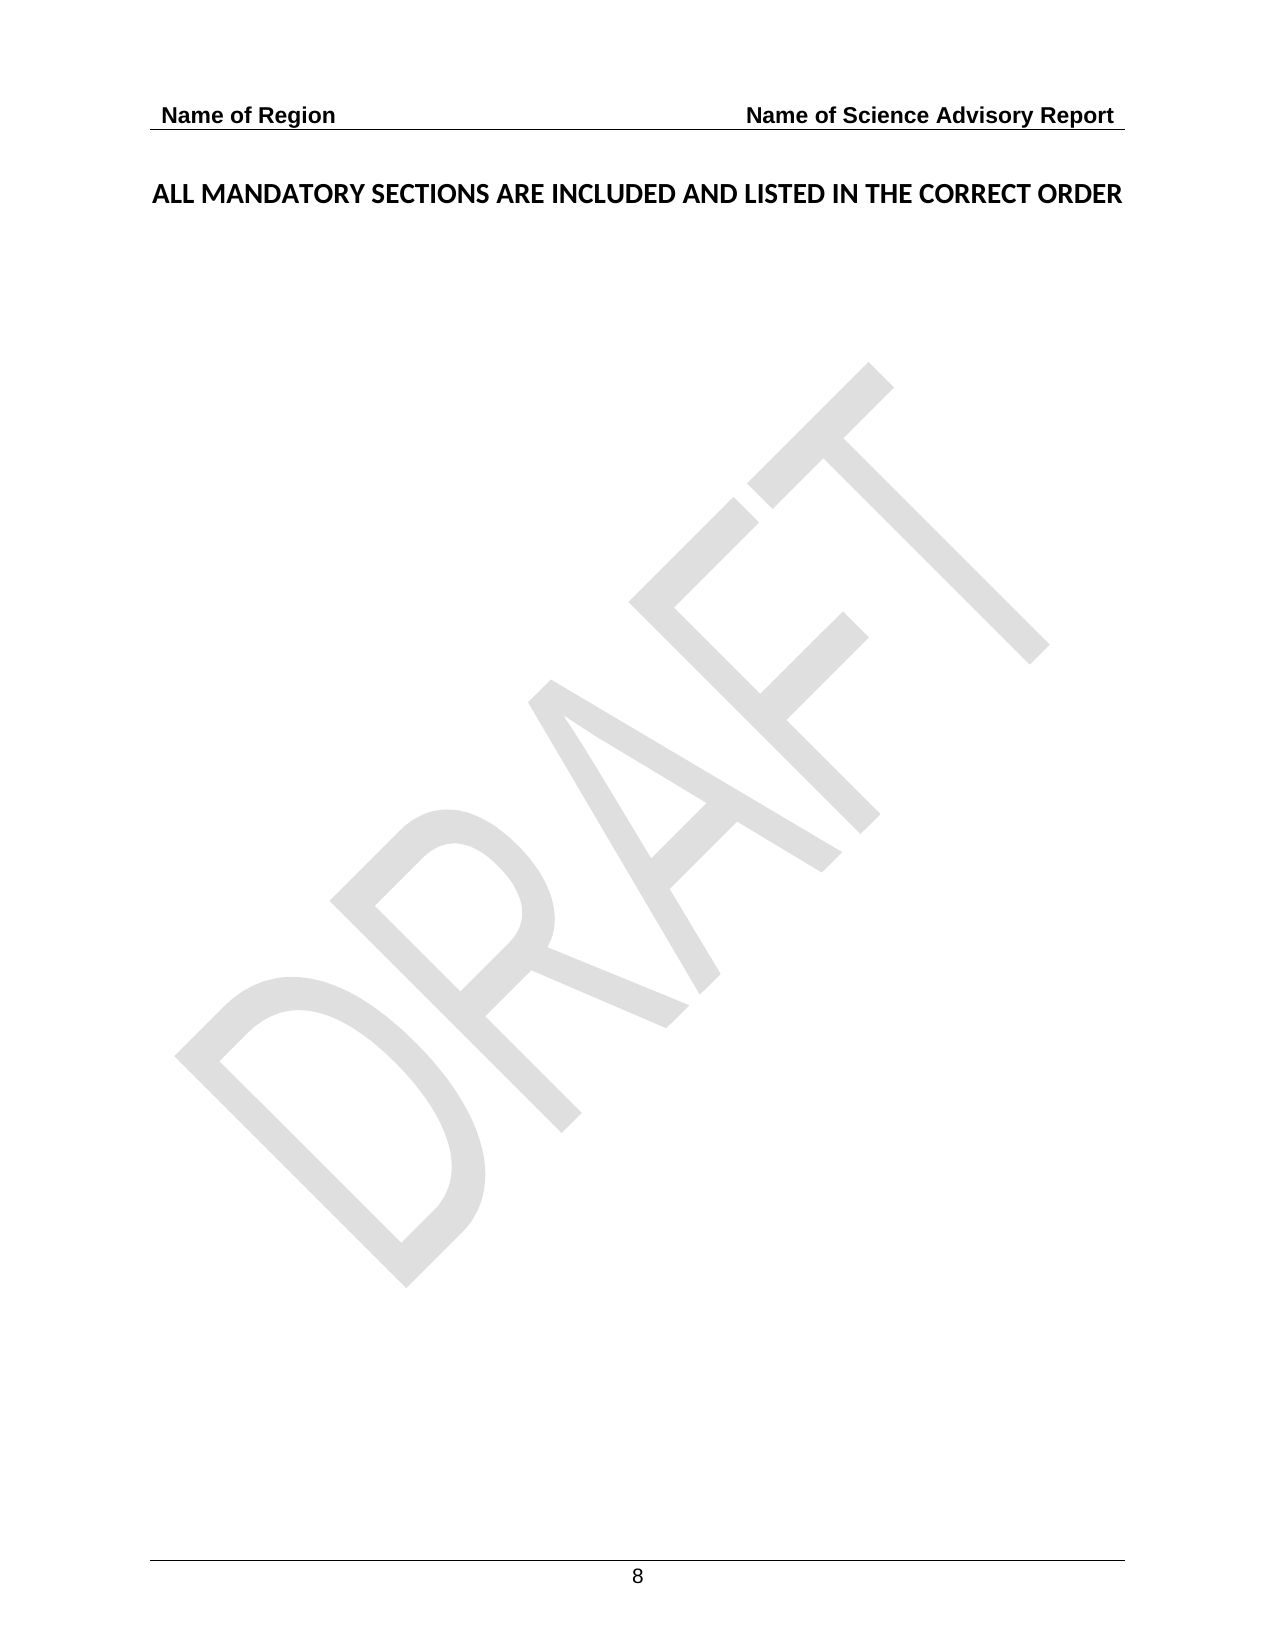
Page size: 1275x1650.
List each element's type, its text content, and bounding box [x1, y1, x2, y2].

subtitle ALL MANDATORY SECTIONS ARE INCLUDED AND LISTED IN THE CORRECT ORDER [150, 175, 1125, 211]
